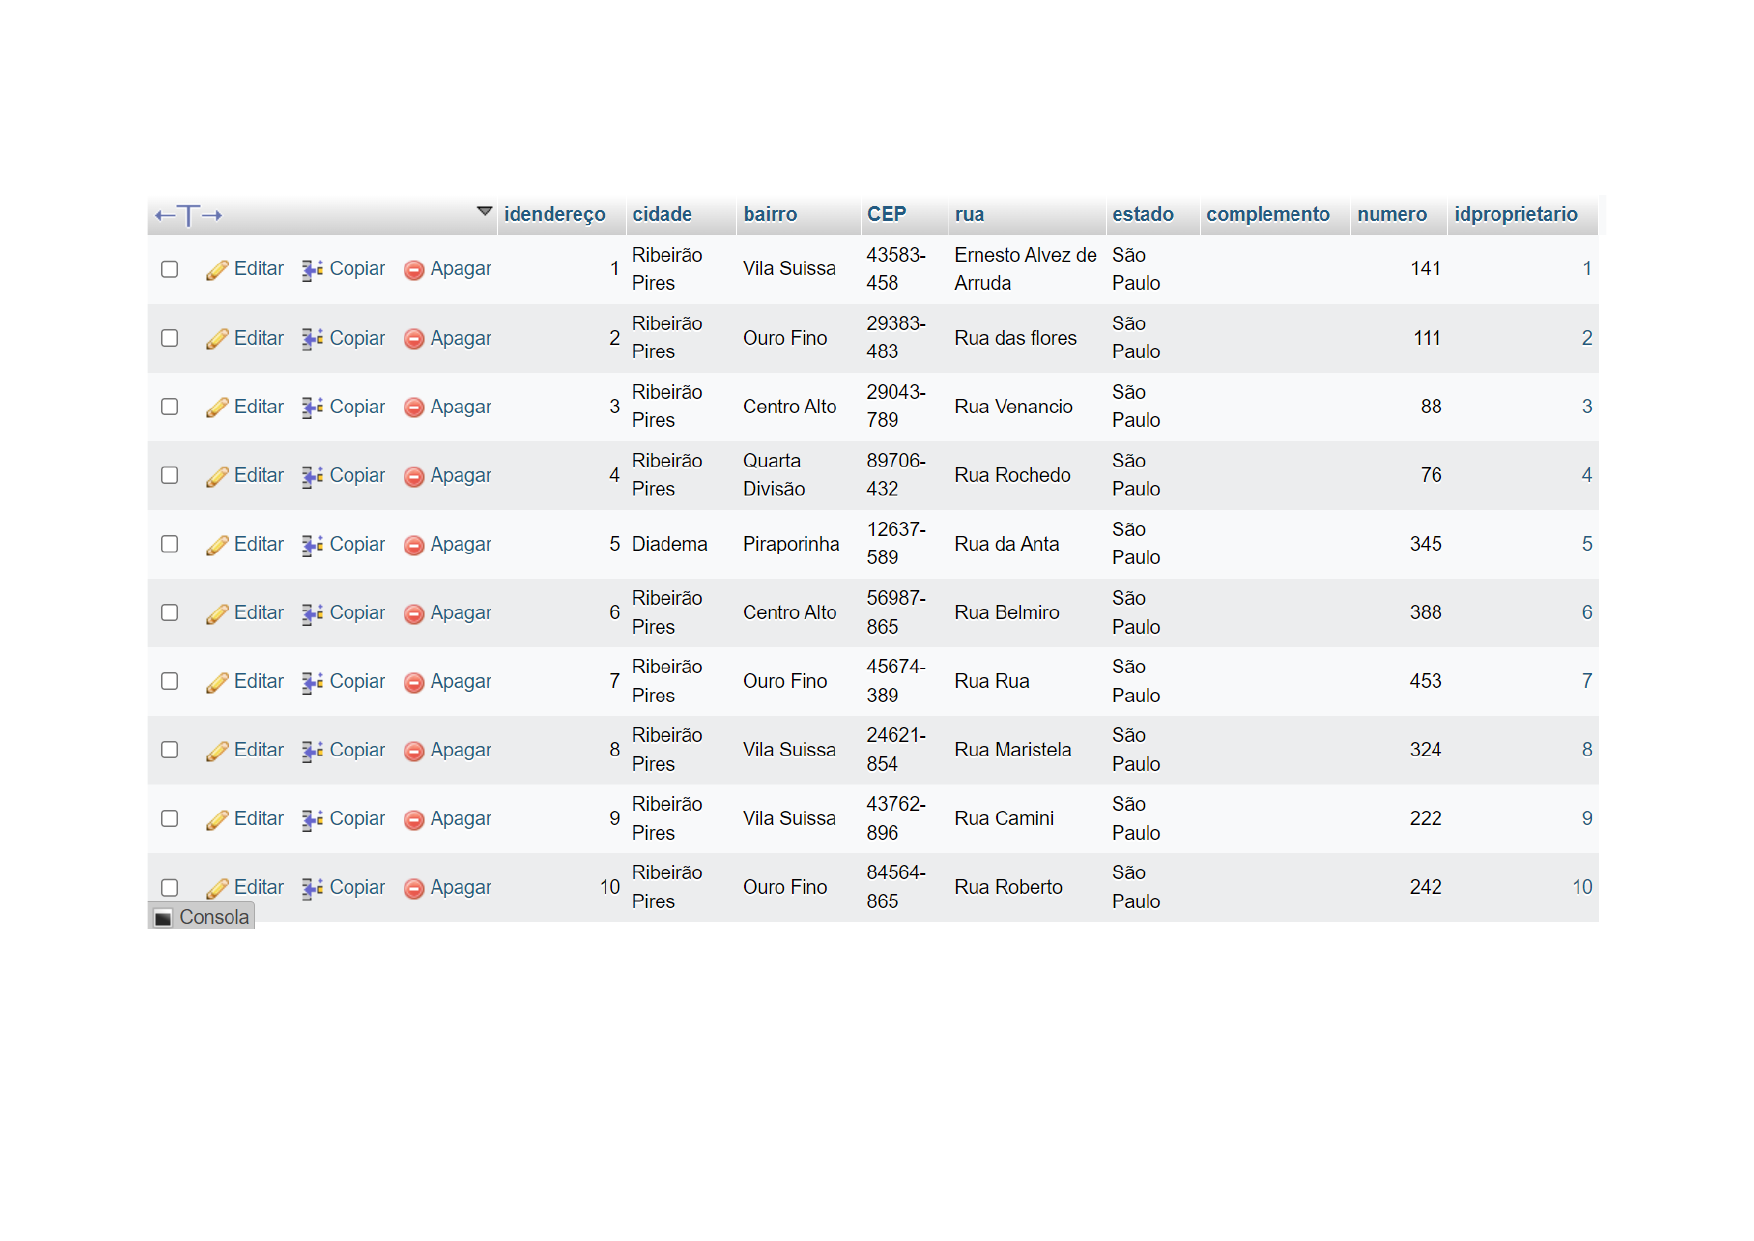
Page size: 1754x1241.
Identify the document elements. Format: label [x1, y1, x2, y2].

picture [147, 177, 1607, 929]
